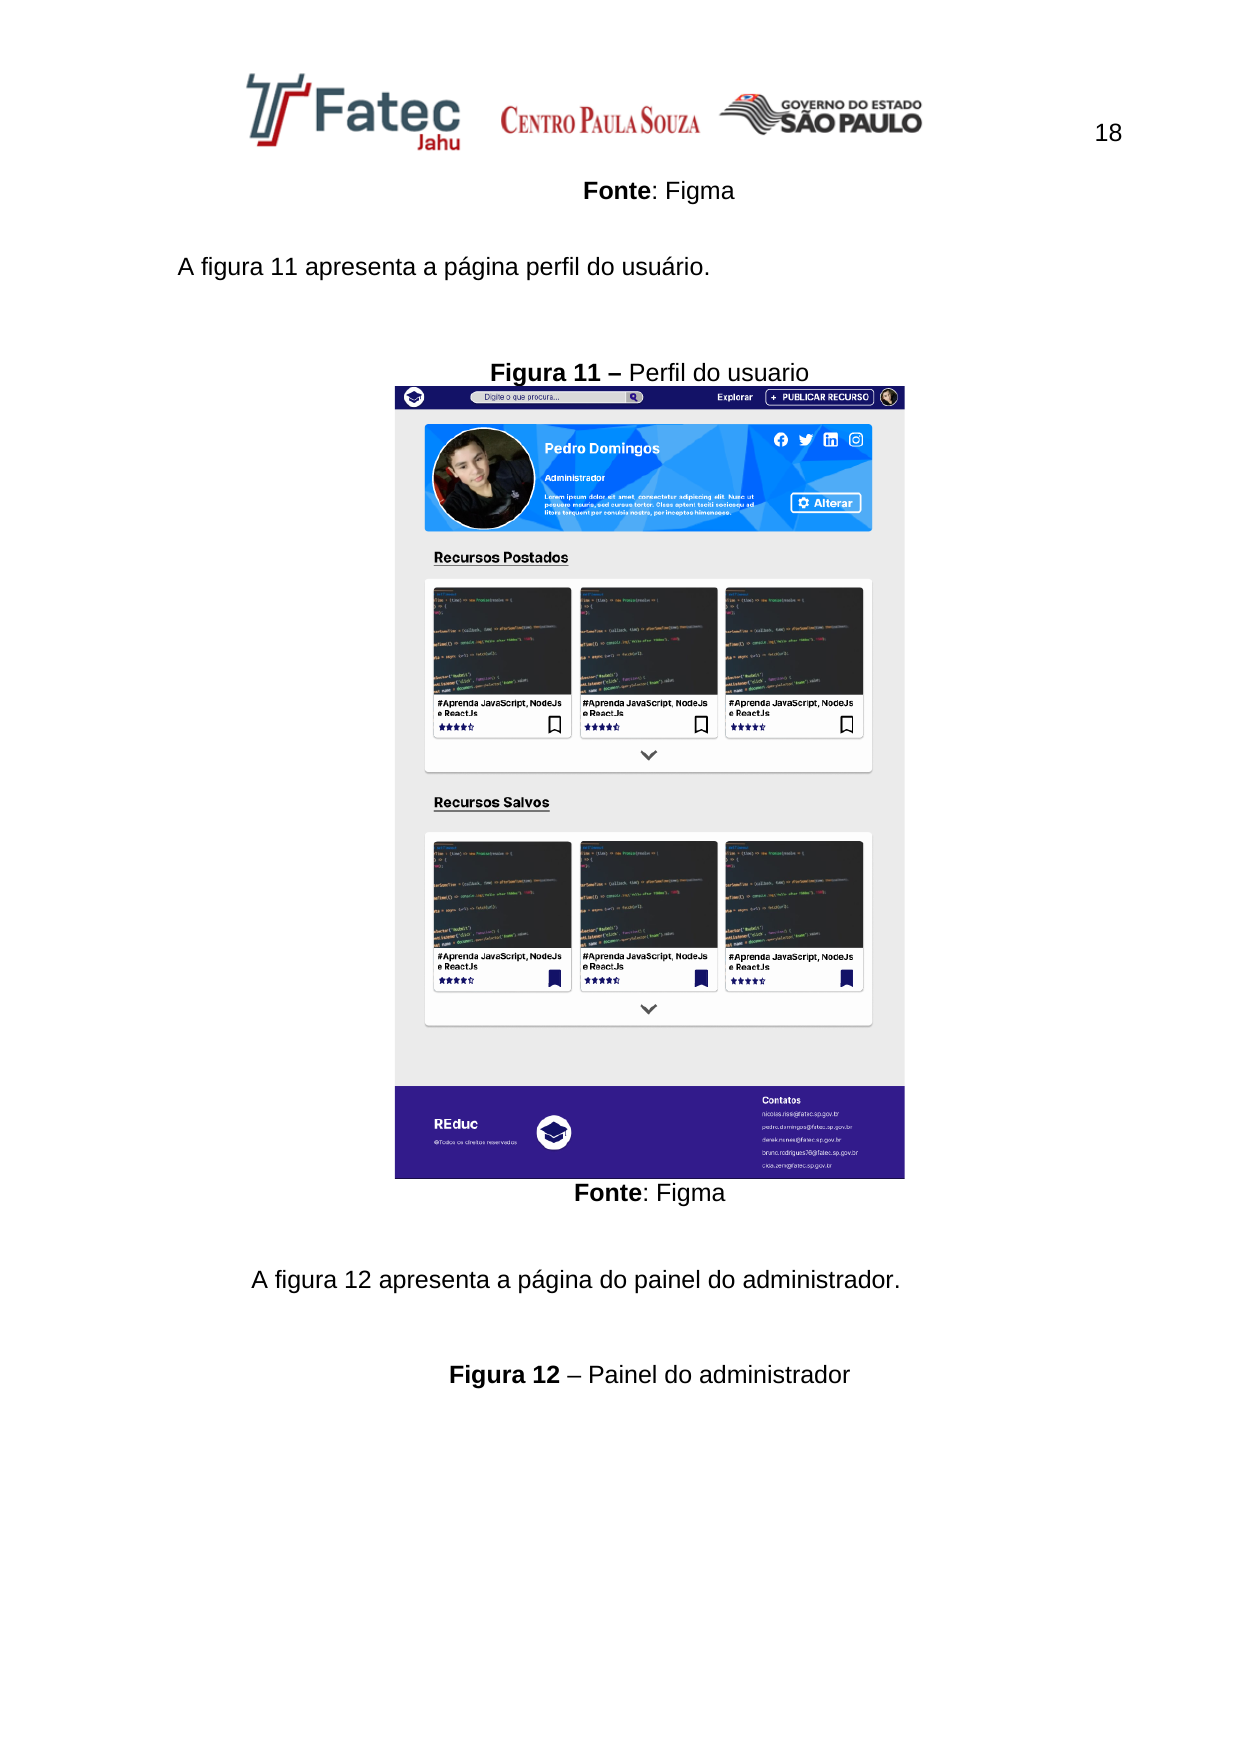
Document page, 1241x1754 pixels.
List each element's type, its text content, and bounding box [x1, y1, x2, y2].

text A figura 11 apresenta a página perfil do usuário. [177, 252, 1122, 281]
picture [242, 68, 935, 160]
text Fonte: Figma [177, 1178, 1122, 1207]
text Figura 12 – Painel do administrador [177, 1360, 1122, 1389]
text A figura 12 apresenta a página do painel do administrador. [177, 1264, 1122, 1293]
text Fonte: Figma [177, 176, 1122, 204]
picture [394, 386, 905, 1179]
text Figura 11 – Perfil do usuario [177, 358, 1122, 386]
